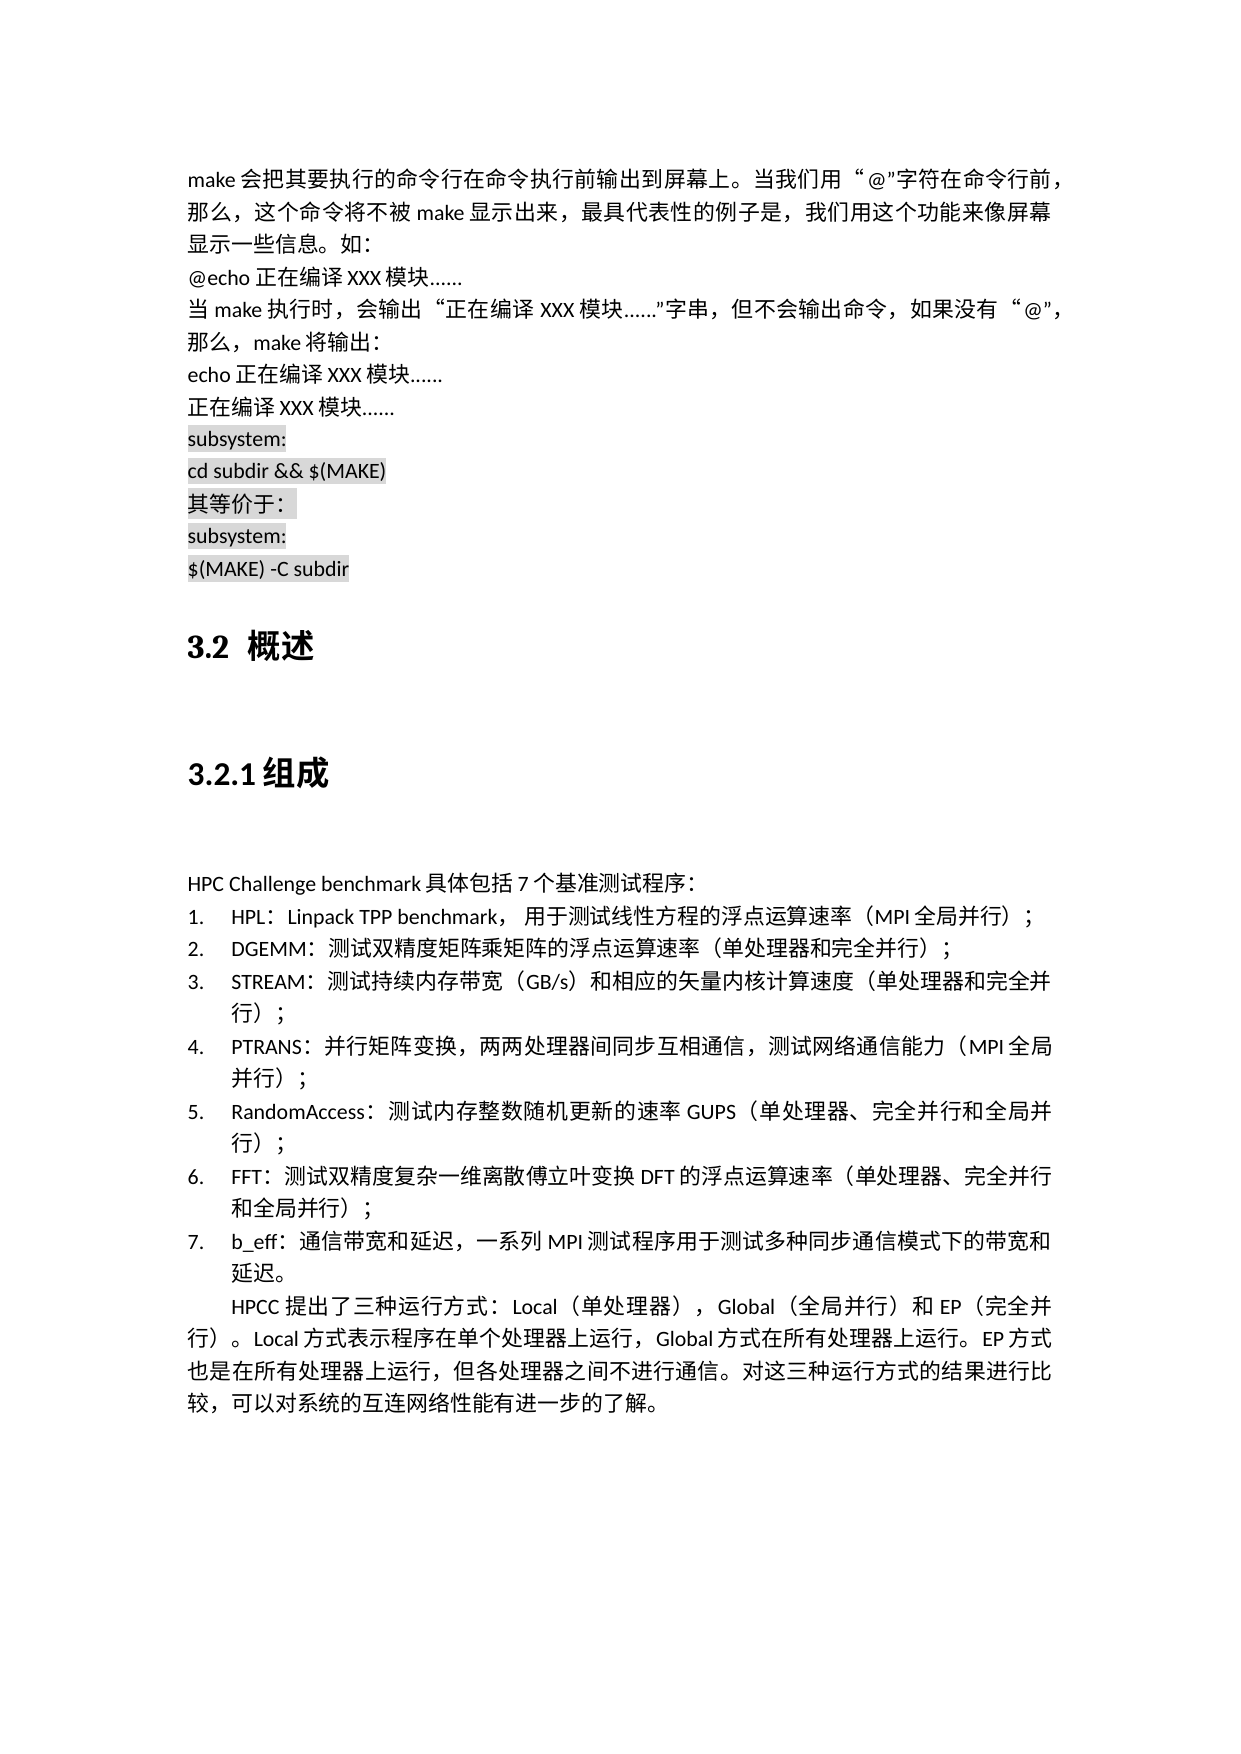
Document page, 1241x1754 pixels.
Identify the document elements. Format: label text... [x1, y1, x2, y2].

subtitle 概述 [187, 612, 1053, 677]
text echo 正在编译XXX模块...... [187, 357, 1053, 389]
text 正在编译XXX模块...... [187, 389, 1053, 422]
list RandomAccess：测试内存整数随机更新的速率GUPS（单处理器、完全并行和全局并行）； [187, 1093, 1053, 1158]
list DGEMM：测试双精度矩阵乘矩阵的浮点运算速率（单处理器和完全并行）； [187, 931, 1053, 963]
text $(MAKE) -C subdir [187, 552, 1053, 584]
text make会把其要执行的命令行在命令执行前输出到屏幕上。当我们用“@”字符在命令行前，那么，这个命令将不被make显示出来，最具代表性的例子是，我们用这个功能来像屏幕显示一些信息。如： [187, 162, 1053, 259]
text @echo 正在编译XXX模块...... [187, 259, 1053, 292]
list STREAM：测试持续内存带宽（GB/s）和相应的矢量内核计算速度（单处理器和完全并行）； [187, 963, 1053, 1028]
list b_eff：通信带宽和延迟，一系列MPI测试程序用于测试多种同步通信模式下的带宽和延迟。 [187, 1223, 1053, 1288]
text 当make执行时，会输出“正在编译XXX模块......”字串，但不会输出命令，如果没有“@”，那么，make将输出： [187, 292, 1053, 357]
text subsystem: [187, 519, 1053, 552]
list HPL：Linpack TPP benchmark， 用于测试线性方程的浮点运算速率（MPI全局并行）； [187, 898, 1053, 931]
text 其等价于： [187, 487, 1053, 519]
subtitle 组成 [187, 739, 1053, 804]
list FFT：测试双精度复杂一维离散傅立叶变换DFT的浮点运算速率（单处理器、完全并行和全局并行）； [187, 1158, 1053, 1223]
text HPCC提出了三种运行方式：Local（单处理器），Global（全局并行）和EP（完全并行）。Local方式表示程序在单个处理器上运行，Global方式在所有处理器上运行。EP方式也是在所有处理器上运行，但各处理器之间不进行通信。对这三种运行方式的结果进行比较，可以对系统的互连网络性能有进一步的了解。 [187, 1288, 1053, 1418]
text HPC Challenge benchmark具体包括7个基准测试程序： [187, 866, 1053, 898]
list PTRANS：并行矩阵变换，两两处理器间同步互相通信，测试网络通信能力（MPI全局并行）； [187, 1028, 1053, 1093]
text cd subdir && $(MAKE) [187, 454, 1053, 487]
text subsystem: [187, 422, 1053, 454]
